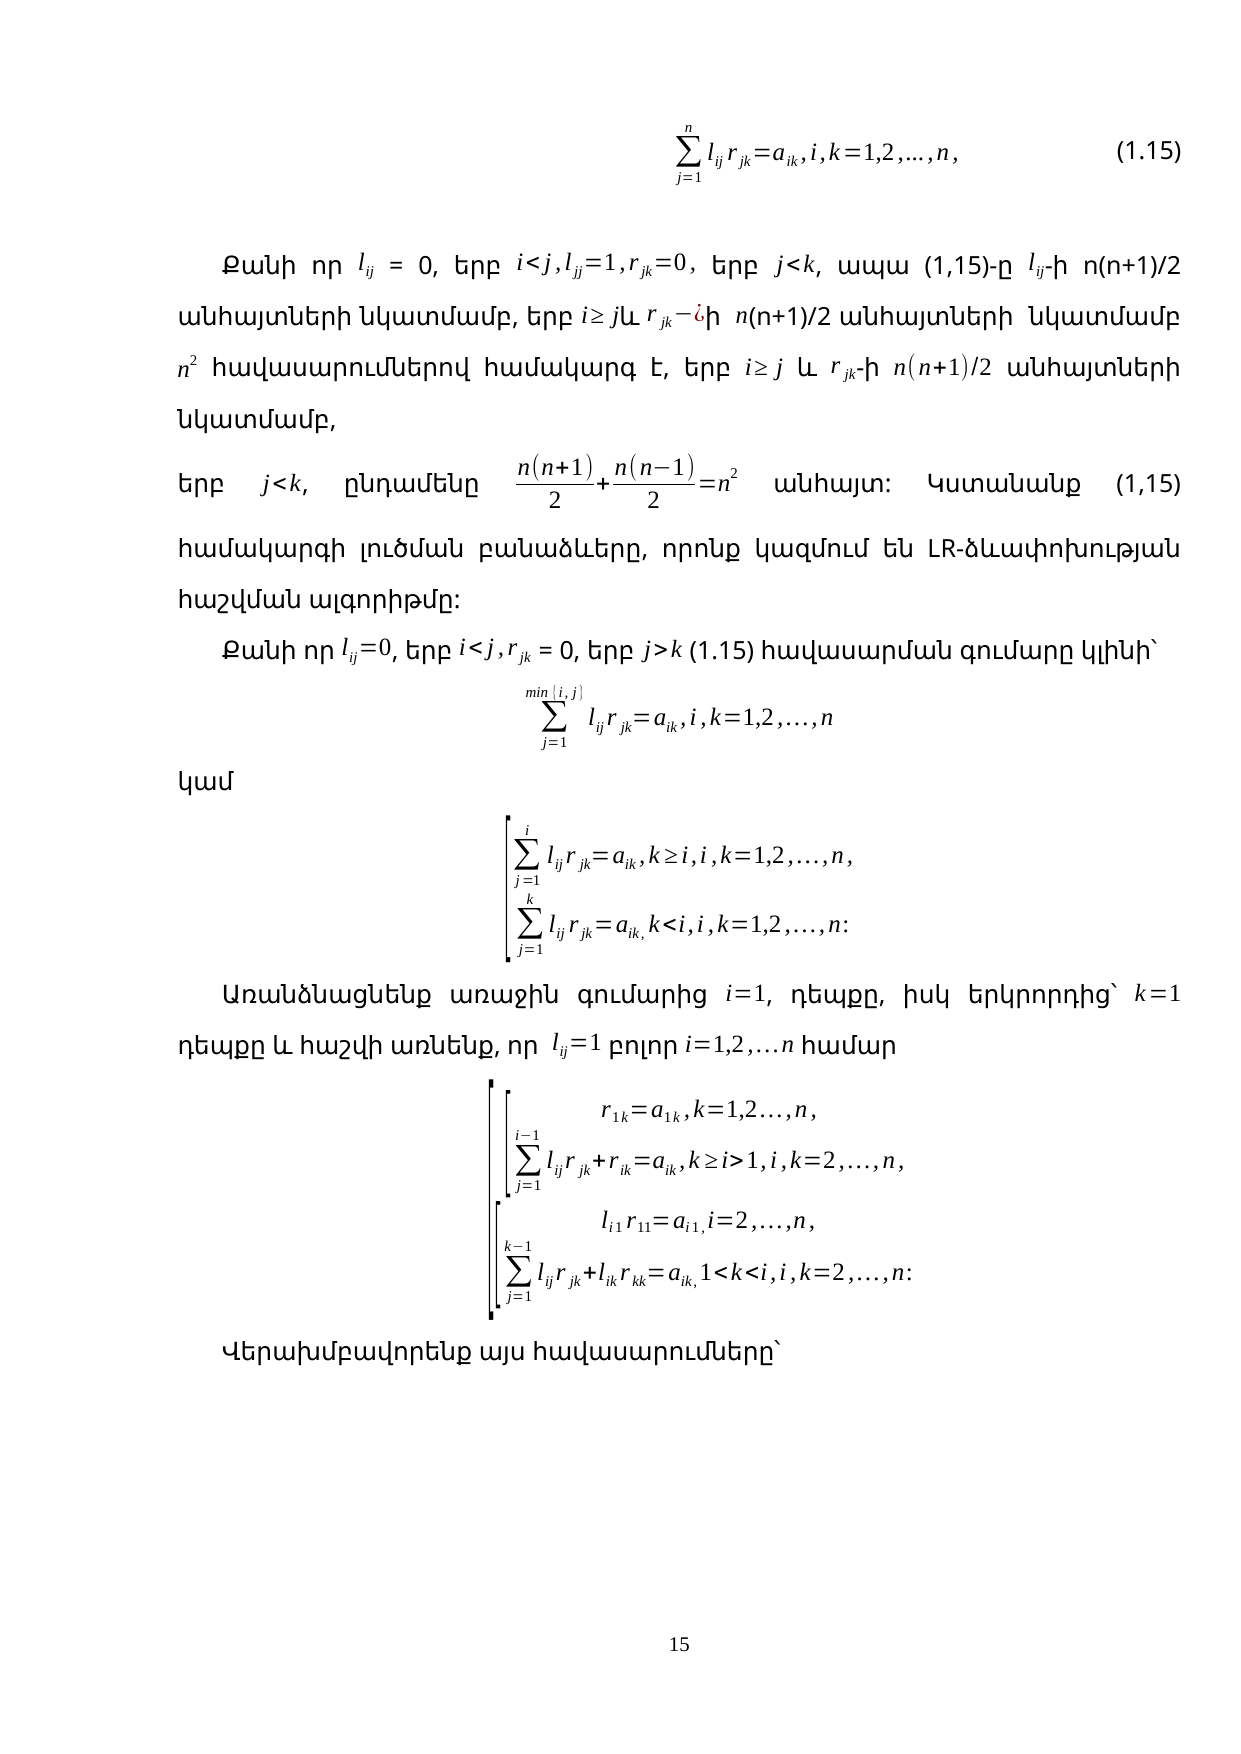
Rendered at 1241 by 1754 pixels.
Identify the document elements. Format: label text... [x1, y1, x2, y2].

text Առանձնացնենք առաջին գումարից , դեպքը, իսկ երկրորդից՝ դեպքը և հաշվի առնենք, որ բոլոր համար [177, 976, 1181, 1061]
text Քանի որ = 0, երբ երբ , ապա (1,15)-ը -ի n(n+1)/2 անհայտների նկատմամբ, երբ և ի (n+1)/2 անհայտների նկատմամբ հավասարումներով համակարգ է, երբ և -ի անհայտների նկատմամբ, [177, 247, 1181, 435]
text Վերախմբավորենք այս հավասարումները՝ [177, 1333, 1181, 1367]
text կամ [177, 764, 1181, 798]
text Քանի որ , երբ = 0, երբ (1.15) հավասարման գումարը կլինի՝ [177, 633, 1181, 667]
text երբ , ընդամենը անհայտ: Կստանանք (1,15) համակարգի լուծման բանաձևերը, որոնք կազմում են LR-ձևափոխության հաշվման ալգորիթմը: [177, 452, 1181, 616]
text (1.15) [177, 118, 1181, 185]
